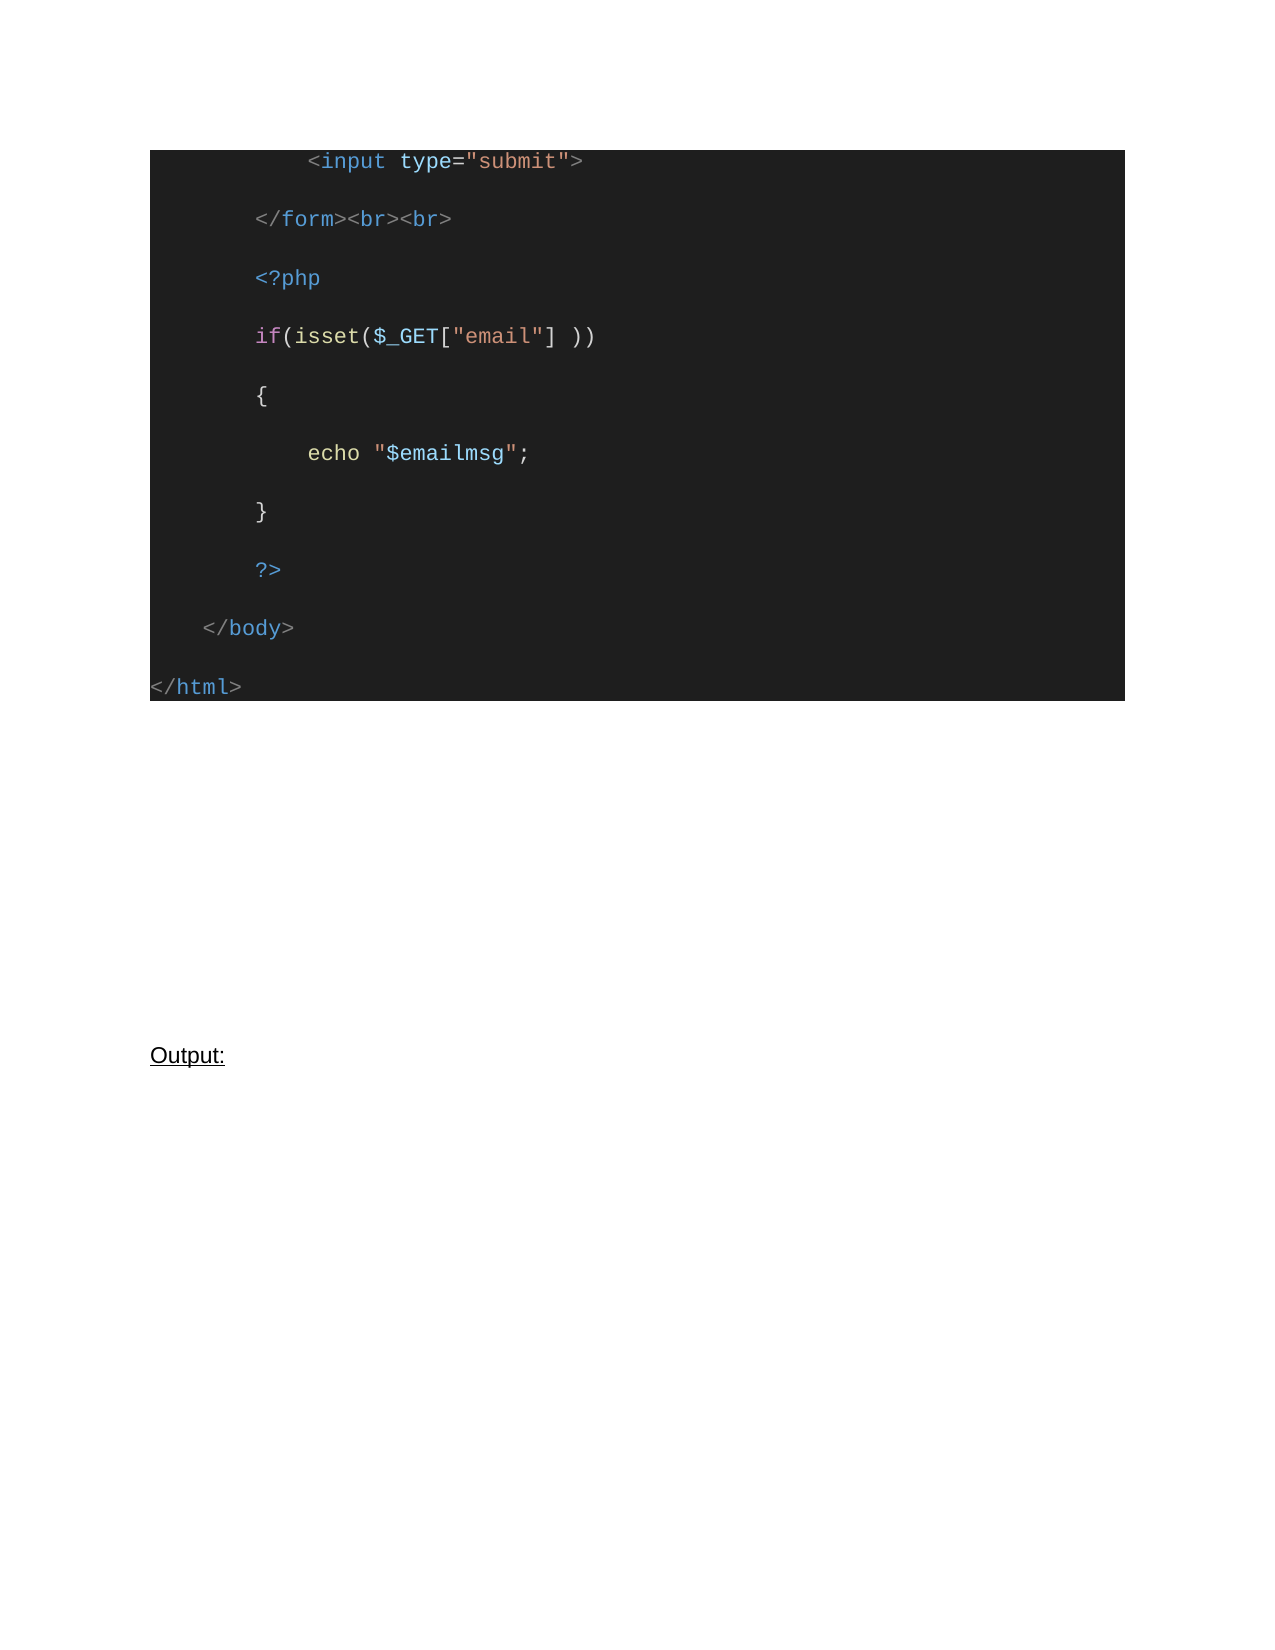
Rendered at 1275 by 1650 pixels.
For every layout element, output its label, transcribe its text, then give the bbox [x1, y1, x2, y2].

text { [150, 384, 1125, 408]
text echo "$emailmsg"; [150, 442, 1125, 467]
text Output: [150, 1042, 1125, 1069]
text </body> [150, 617, 1125, 642]
text </form><br><br> [150, 208, 1125, 233]
text <input type="submit"> [150, 150, 1125, 175]
text </html> [150, 676, 1125, 701]
text if(isset($_GET["email"] )) [150, 325, 1125, 350]
text } [150, 501, 1125, 525]
text <?php [150, 267, 1125, 292]
text ?> [150, 559, 1125, 584]
